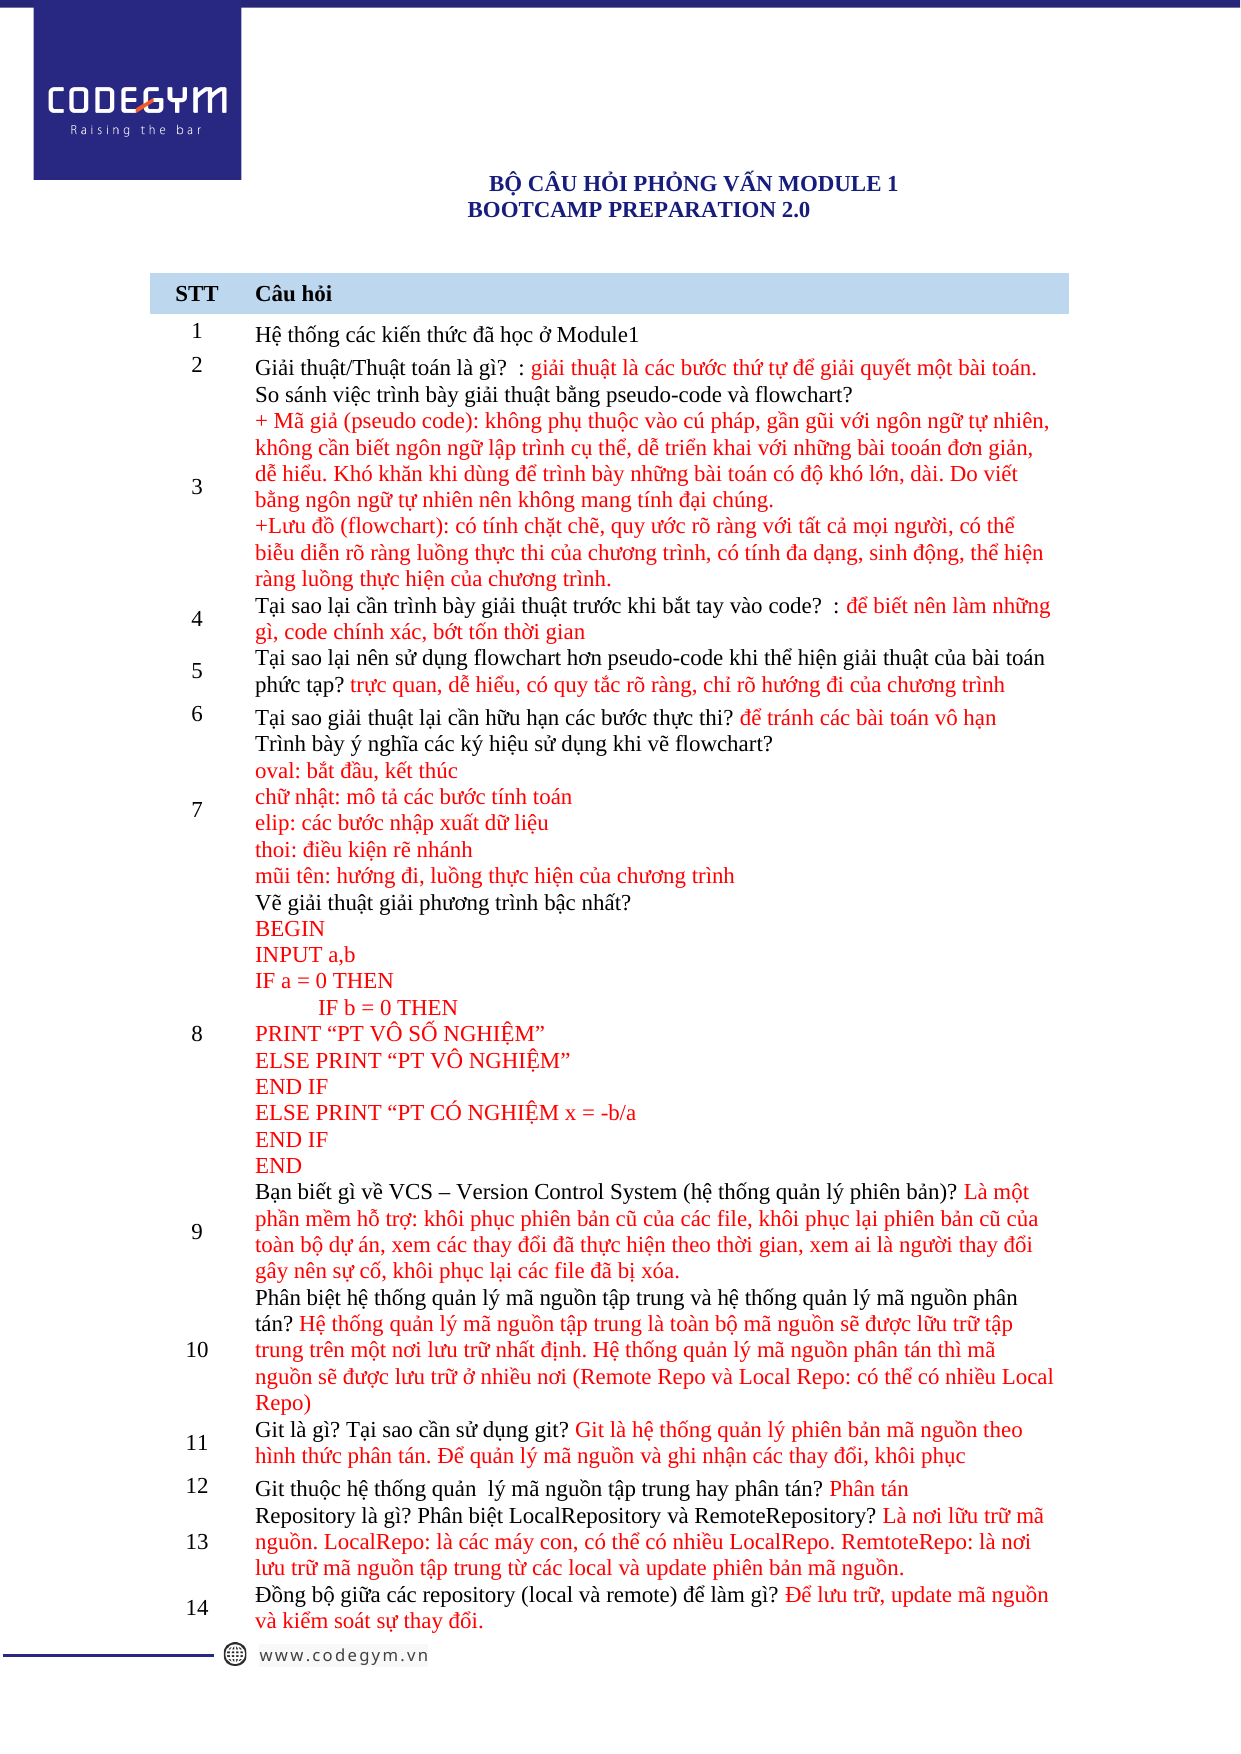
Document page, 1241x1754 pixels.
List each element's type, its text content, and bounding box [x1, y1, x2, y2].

table_cell 10 [150, 1284, 244, 1416]
picture [32, 0, 242, 179]
table_cell Bạn biết gì về VCS – Version Control System (hệ thống quản lý phiên bản)? Là một phần mềm hỗ trợ: khôi phục phiên bản cũ của các file, khôi phục lại phiên bản cũ của toàn bộ dự án, xem các thay đổi đã thực hiện theo thời gian, xem ai là người thay đổi gây nên sự cố, khôi phục lại các file đã bị xóa. [244, 1179, 1069, 1284]
table_cell 6 [150, 697, 244, 730]
table_cell 3 [150, 381, 244, 592]
table_cell 8 [150, 889, 244, 1178]
table_cell 7 [150, 730, 244, 888]
table_cell Đồng bộ giữa các repository (local và remote) để làm gì? Để lưu trữ, update mã nguồn và kiểm soát sự thay đổi. [244, 1581, 1069, 1633]
table_cell Giải thuật/Thuật toán là gì? : giải thuật là các bước thứ tự để giải quyết một bài toán. [244, 348, 1069, 381]
table_cell Git thuộc hệ thống quản lý mã nguồn tập trung hay phân tán? Phân tán [244, 1468, 1069, 1502]
text BOOTCAMP PREPARATION 2.0 [187, 196, 1090, 222]
table_cell 2 [150, 348, 244, 381]
table_cell Repository là gì? Phân biệt LocalRepository và RemoteRepository? Là nơi lữu trữ mã nguồn. LocalRepo: là các máy con, có thể có nhiều LocalRepo. RemtoteRepo: là nơi lưu trữ mã nguồn tập trung từ các local và update phiên bản mã nguồn. [244, 1502, 1069, 1581]
table_header STT [150, 273, 244, 314]
table_cell 1 [150, 314, 244, 347]
table_cell 4 [150, 592, 244, 644]
table_cell So sánh việc trình bày giải thuật bằng pseudo-code và flowchart? + Mã giả (pseudo code): không phụ thuộc vào cú pháp, gần gũi với ngôn ngữ tự nhiên, không cần biết ngôn ngữ lập trình cụ thể, dễ triển khai với những bài tooán đơn giản, dễ hiểu. Khó khăn khi dùng để trình bày những bài toán có độ khó lớn, dài. Do viết bằng ngôn ngữ tự nhiên nên không mang tính đại chúng. +Lưu đồ (flowchart): có tính chặt chẽ, quy ước rõ ràng với tất cả mọi người, có thể biễu diễn rõ ràng luồng thực thi của chương trình, có tính đa dạng, sinh động, thể hiện ràng luồng thực hiện của chương trình. [244, 381, 1069, 592]
table_cell 14 [150, 1581, 244, 1633]
table_cell Tại sao lại cần trình bày giải thuật trước khi bắt tay vào code? : để biết nên làm những gì, code chính xác, bớt tốn thời gian [244, 592, 1069, 644]
table_cell Phân biệt hệ thống quản lý mã nguồn tập trung và hệ thống quản lý mã nguồn phân tán? Hệ thống quản lý mã nguồn tập trung là toàn bộ mã nguồn sẽ được lữu trữ tập trung trên một nơi lưu trữ nhất định. Hệ thống quản lý mã nguồn phân tán thì mã nguồn sẽ được lưu trữ ở nhiều nơi (Remote Repo và Local Repo: có thể có nhiều Local Repo) [244, 1284, 1069, 1416]
table_cell 13 [150, 1502, 244, 1581]
table_cell Tại sao lại nên sử dụng flowchart hơn pseudo-code khi thể hiện giải thuật của bài toán phức tạp? trực quan, dễ hiểu, có quy tắc rõ ràng, chỉ rõ hướng đi của chương trình [244, 644, 1069, 697]
table_cell 5 [150, 644, 244, 697]
table_cell Tại sao giải thuật lại cần hữu hạn các bước thực thi? để tránh các bài toán vô hạn [244, 697, 1069, 730]
table_cell Git là gì? Tại sao cần sử dụng git? Git là hệ thống quản lý phiên bản mã nguồn theo hình thức phân tán. Để quản lý mã nguồn và ghi nhận các thay đổi, khôi phục [244, 1416, 1069, 1468]
table_cell Trình bày ý nghĩa các ký hiệu sử dụng khi vẽ flowchart? oval: bắt đầu, kết thúc chữ nhật: mô tả các bước tính toán elip: các bước nhập xuất dữ liệu thoi: điều kiện rẽ nhánh mũi tên: hướng đi, luồng thực hiện của chương trình [244, 730, 1069, 888]
text BỘ CÂU HỎI PHỎNG VẤN MODULE 1 [187, 170, 1090, 196]
table_cell 11 [150, 1416, 244, 1468]
table_cell Hệ thống các kiến thức đã học ở Module1 [244, 314, 1069, 347]
table_cell 12 [150, 1468, 244, 1502]
table_header Câu hỏi [244, 273, 1069, 314]
picture [223, 1642, 247, 1666]
table_cell 9 [150, 1179, 244, 1284]
table_cell Vẽ giải thuật giải phương trình bậc nhất? BEGIN INPUT a,b IF a = 0 THEN IF b = 0 THEN PRINT “PT VÔ SỐ NGHIỆM” ELSE PRINT “PT VÔ NGHIỆM” END IF ELSE PRINT “PT CÓ NGHIỆM x = -b/a END IF END [244, 889, 1069, 1178]
